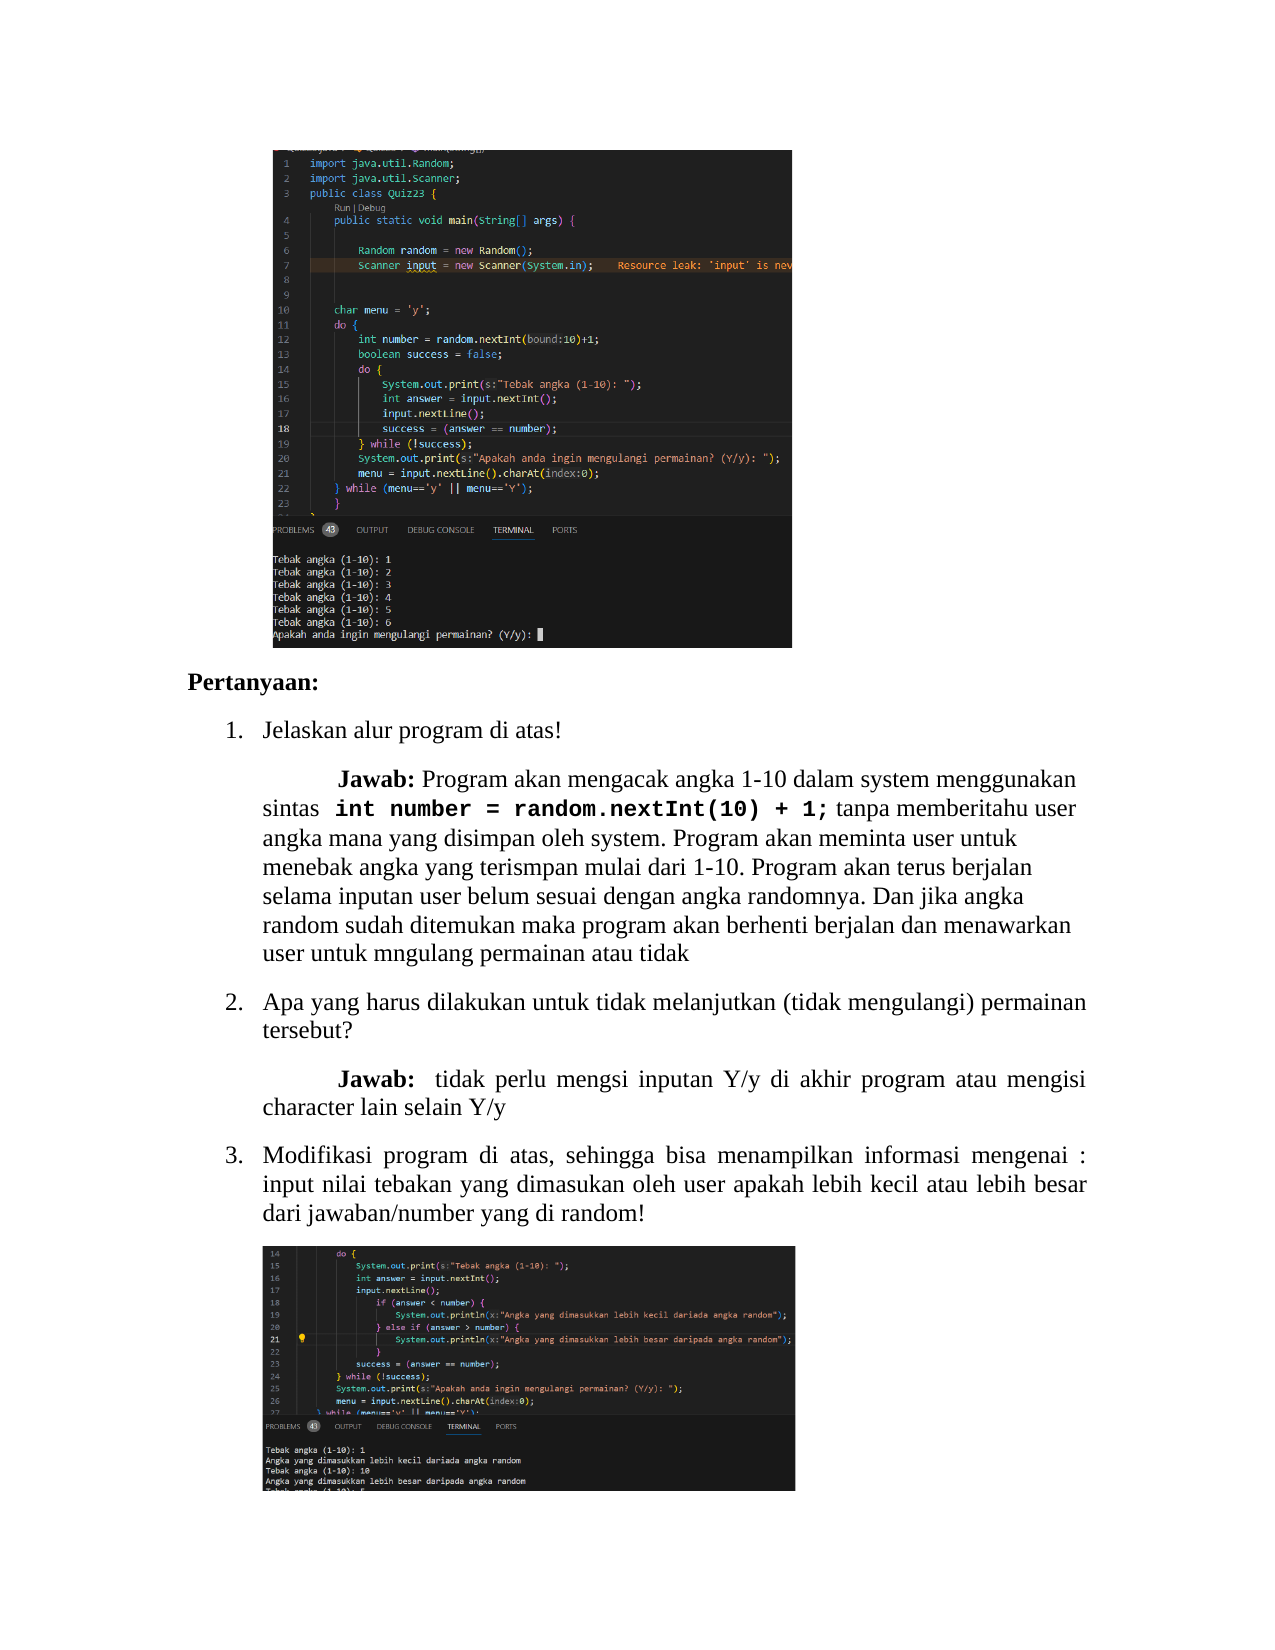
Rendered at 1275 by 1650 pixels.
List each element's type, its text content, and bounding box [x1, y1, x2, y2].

picture [272, 150, 793, 648]
picture [262, 1246, 796, 1491]
text Pertanyaan: [187, 667, 1087, 696]
list Modifikasi program di atas, sehingga bisa menampilkan informasi mengenai : input nilai tebakan yang dimasukan oleh user apakah lebih kecil atau lebih besar dari jawaban/number yang di random! [225, 1141, 1087, 1227]
list Jawab: Program akan mengacak angka 1-10 dalam system menggunakan sintas int number = random.nextInt(10) + 1; tanpa memberitahu user angka mana yang disimpan oleh system. Program akan meminta user untuk menebak angka yang terismpan mulai dari 1-10. Program akan terus berjalan selama inputan user belum sesuai dengan angka randomnya. Dan jika angka random sudah ditemukan maka program akan berhenti berjalan dan menawarkan user untuk mngulang permainan atau tidak [262, 764, 1087, 967]
list Jelaskan alur program di atas! [225, 716, 1087, 744]
list Jawab: tidak perlu mengsi inputan Y/y di akhir program atau mengisi character lain selain Y/y [262, 1064, 1087, 1121]
list Apa yang harus dilakukan untuk tidak melanjutkan (tidak mengulangi) permainan tersebut? [225, 987, 1087, 1044]
